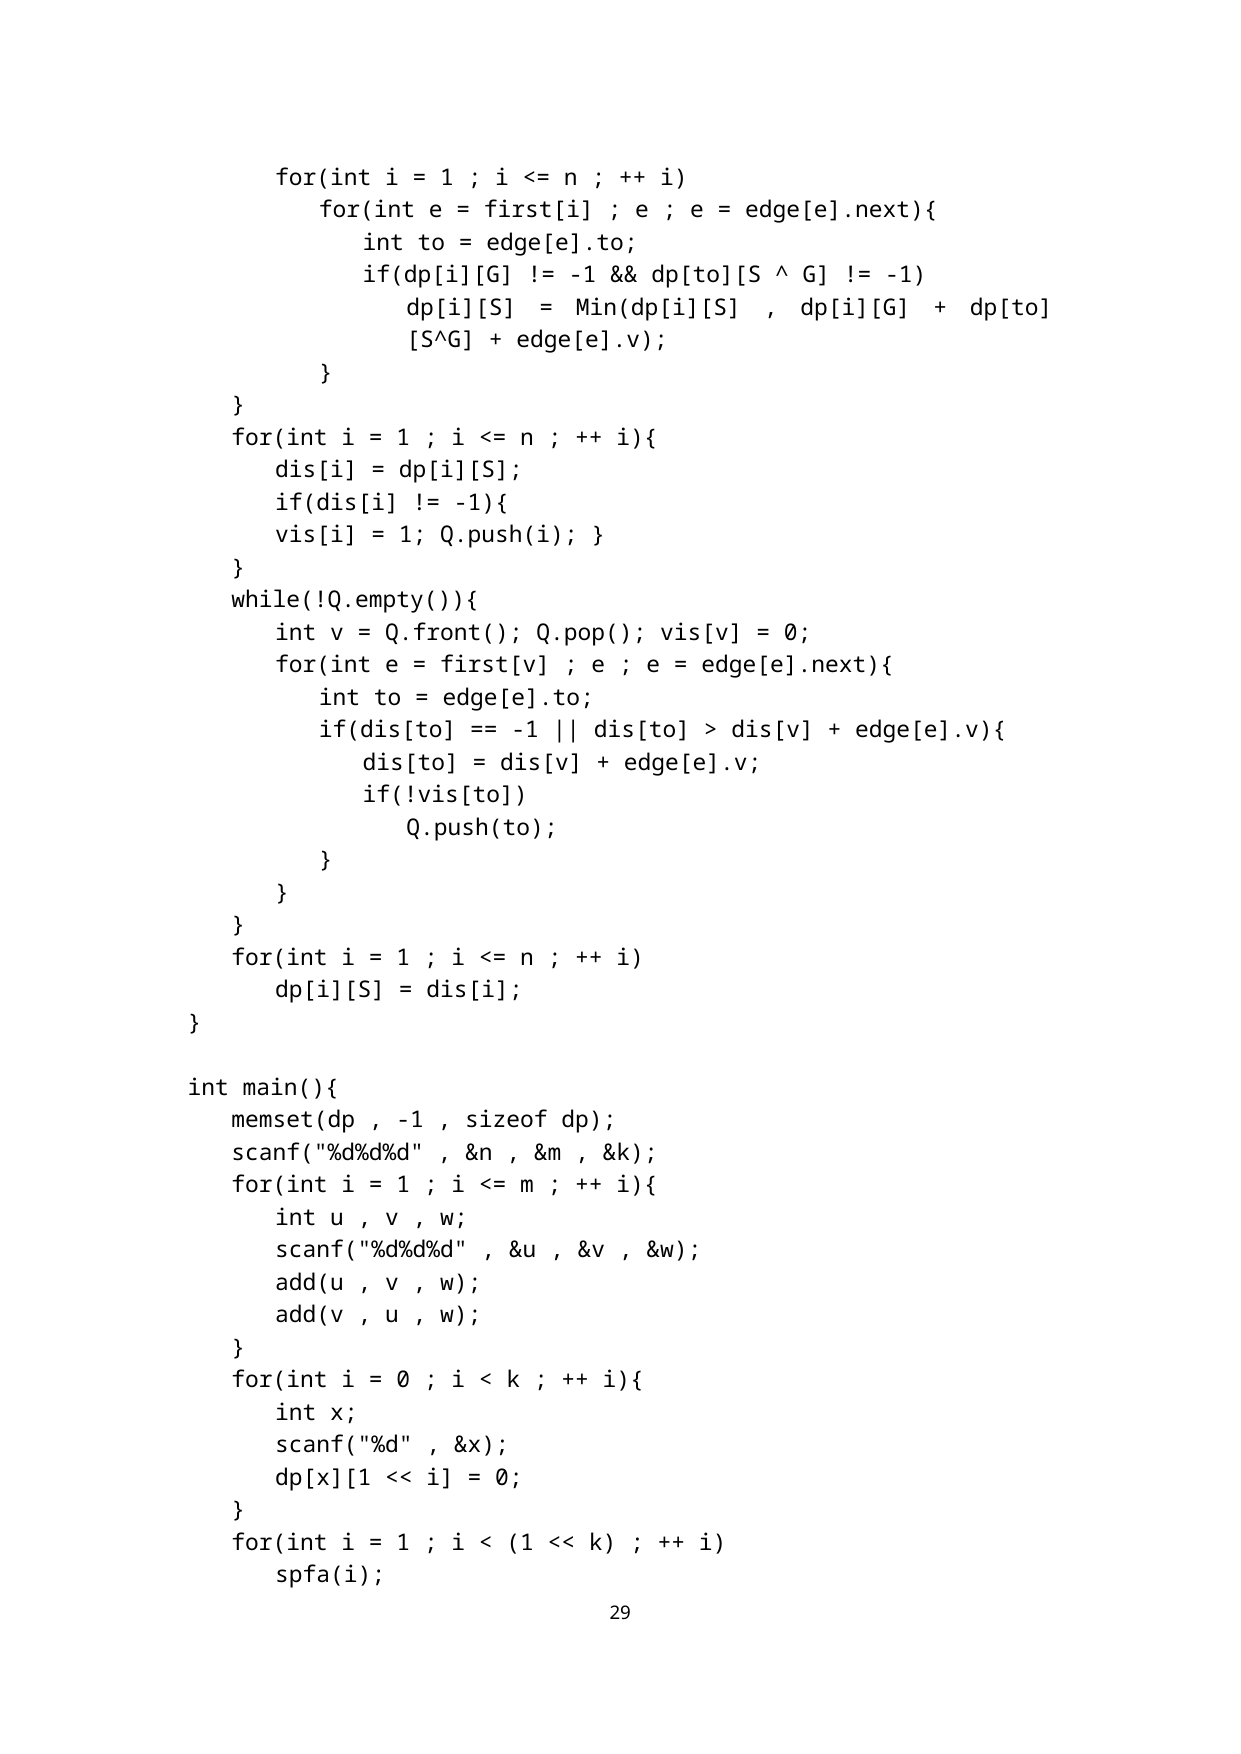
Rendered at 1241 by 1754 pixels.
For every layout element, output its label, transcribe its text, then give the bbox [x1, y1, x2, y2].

text int x; [187, 1395, 1053, 1427]
text for(int i = 1 ; i <= n ; ++ i) [187, 940, 1053, 972]
text for(int i = 1 ; i <= n ; ++ i){ [187, 420, 1053, 452]
text for(int i = 1 ; i <= m ; ++ i){ [187, 1167, 1053, 1200]
text } [187, 1492, 1053, 1525]
text dp[i][S] = Min(dp[i][S] , dp[i][G] + dp[to][S^G] + edge[e].v); [406, 290, 1053, 355]
text for(int i = 1 ; i <= n ; ++ i) [187, 160, 1053, 192]
text dis[to] = dis[v] + edge[e].v; [187, 745, 1053, 777]
text for(int e = first[i] ; e ; e = edge[e].next){ [187, 192, 1053, 225]
text scanf("%d" , &x); [187, 1427, 1053, 1460]
text } [187, 842, 1053, 875]
text dp[x][1 << i] = 0; [187, 1460, 1053, 1492]
text int to = edge[e].to; [187, 225, 1053, 257]
text scanf("%d%d%d" , &u , &v , &w); [187, 1232, 1053, 1265]
text } [187, 355, 1053, 387]
text if(!vis[to]) [187, 777, 1053, 810]
text int main(){ [187, 1070, 1053, 1102]
text add(v , u , w); [187, 1297, 1053, 1330]
text if(dis[i] != -1){ [187, 485, 1053, 517]
text for(int i = 1 ; i < (1 << k) ; ++ i) [187, 1525, 1053, 1557]
text } [187, 907, 1053, 940]
text scanf("%d%d%d" , &n , &m , &k); [187, 1135, 1053, 1167]
text while(!Q.empty()){ [187, 582, 1053, 615]
text int u , v , w; [187, 1200, 1053, 1232]
text memset(dp , -1 , sizeof dp); [187, 1102, 1053, 1135]
text dp[i][S] = dis[i]; [187, 972, 1053, 1005]
text for(int i = 0 ; i < k ; ++ i){ [187, 1362, 1053, 1395]
text dis[i] = dp[i][S]; [187, 452, 1053, 485]
text } [187, 550, 1053, 582]
text if(dis[to] == -1 || dis[to] > dis[v] + edge[e].v){ [187, 712, 1053, 745]
text } [187, 1330, 1053, 1362]
text if(dp[i][G] != -1 && dp[to][S ^ G] != -1) [187, 257, 1053, 290]
text vis[i] = 1; Q.push(i); } [187, 517, 1053, 550]
text int v = Q.front(); Q.pop(); vis[v] = 0; [187, 615, 1053, 647]
text add(u , v , w); [187, 1265, 1053, 1297]
text int to = edge[e].to; [187, 680, 1053, 712]
text } [187, 387, 1053, 420]
text } [187, 875, 1053, 907]
text Q.push(to); [187, 810, 1053, 842]
text for(int e = first[v] ; e ; e = edge[e].next){ [187, 647, 1053, 680]
text } [187, 1005, 1053, 1037]
text spfa(i); [187, 1557, 1053, 1590]
